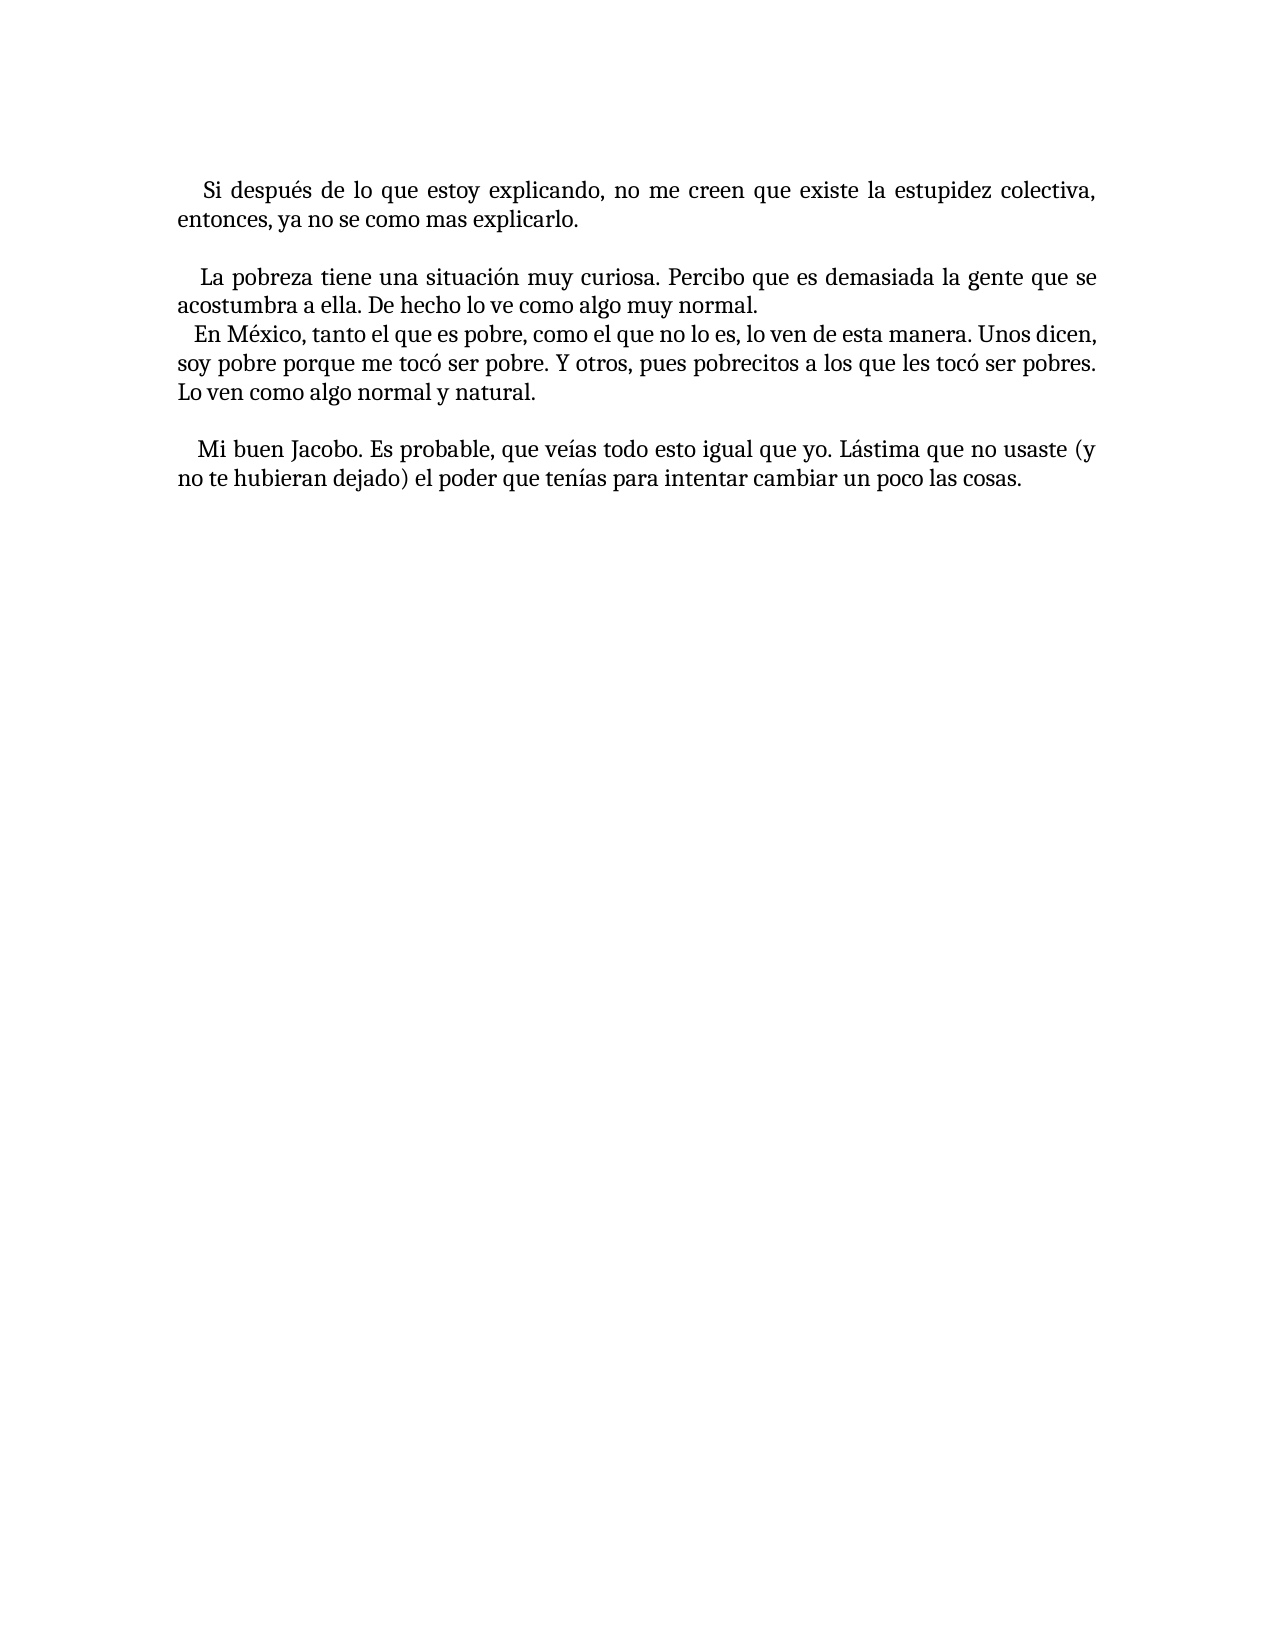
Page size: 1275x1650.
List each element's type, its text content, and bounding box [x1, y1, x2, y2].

text Si después de lo que estoy explicando, no me creen que existe la estupidez colectiva, entonces, ya no se como mas explicarlo. [177, 176, 1098, 234]
text En México, tanto el que es pobre, como el que no lo es, lo ven de esta manera. Unos dicen, soy pobre porque me tocó ser pobre. Y otros, pues pobrecitos a los que les tocó ser pobres. Lo ven como algo normal y natural. [177, 320, 1098, 406]
text La pobreza tiene una situación muy curiosa. Percibo que es demasiada la gente que se acostumbra a ella. De hecho lo ve como algo muy normal. [177, 263, 1098, 320]
text Mi buen Jacobo. Es probable, que veías todo esto igual que yo. Lástima que no usaste (y no te hubieran dejado) el poder que tenías para intentar cambiar un poco las cosas. [177, 435, 1098, 493]
